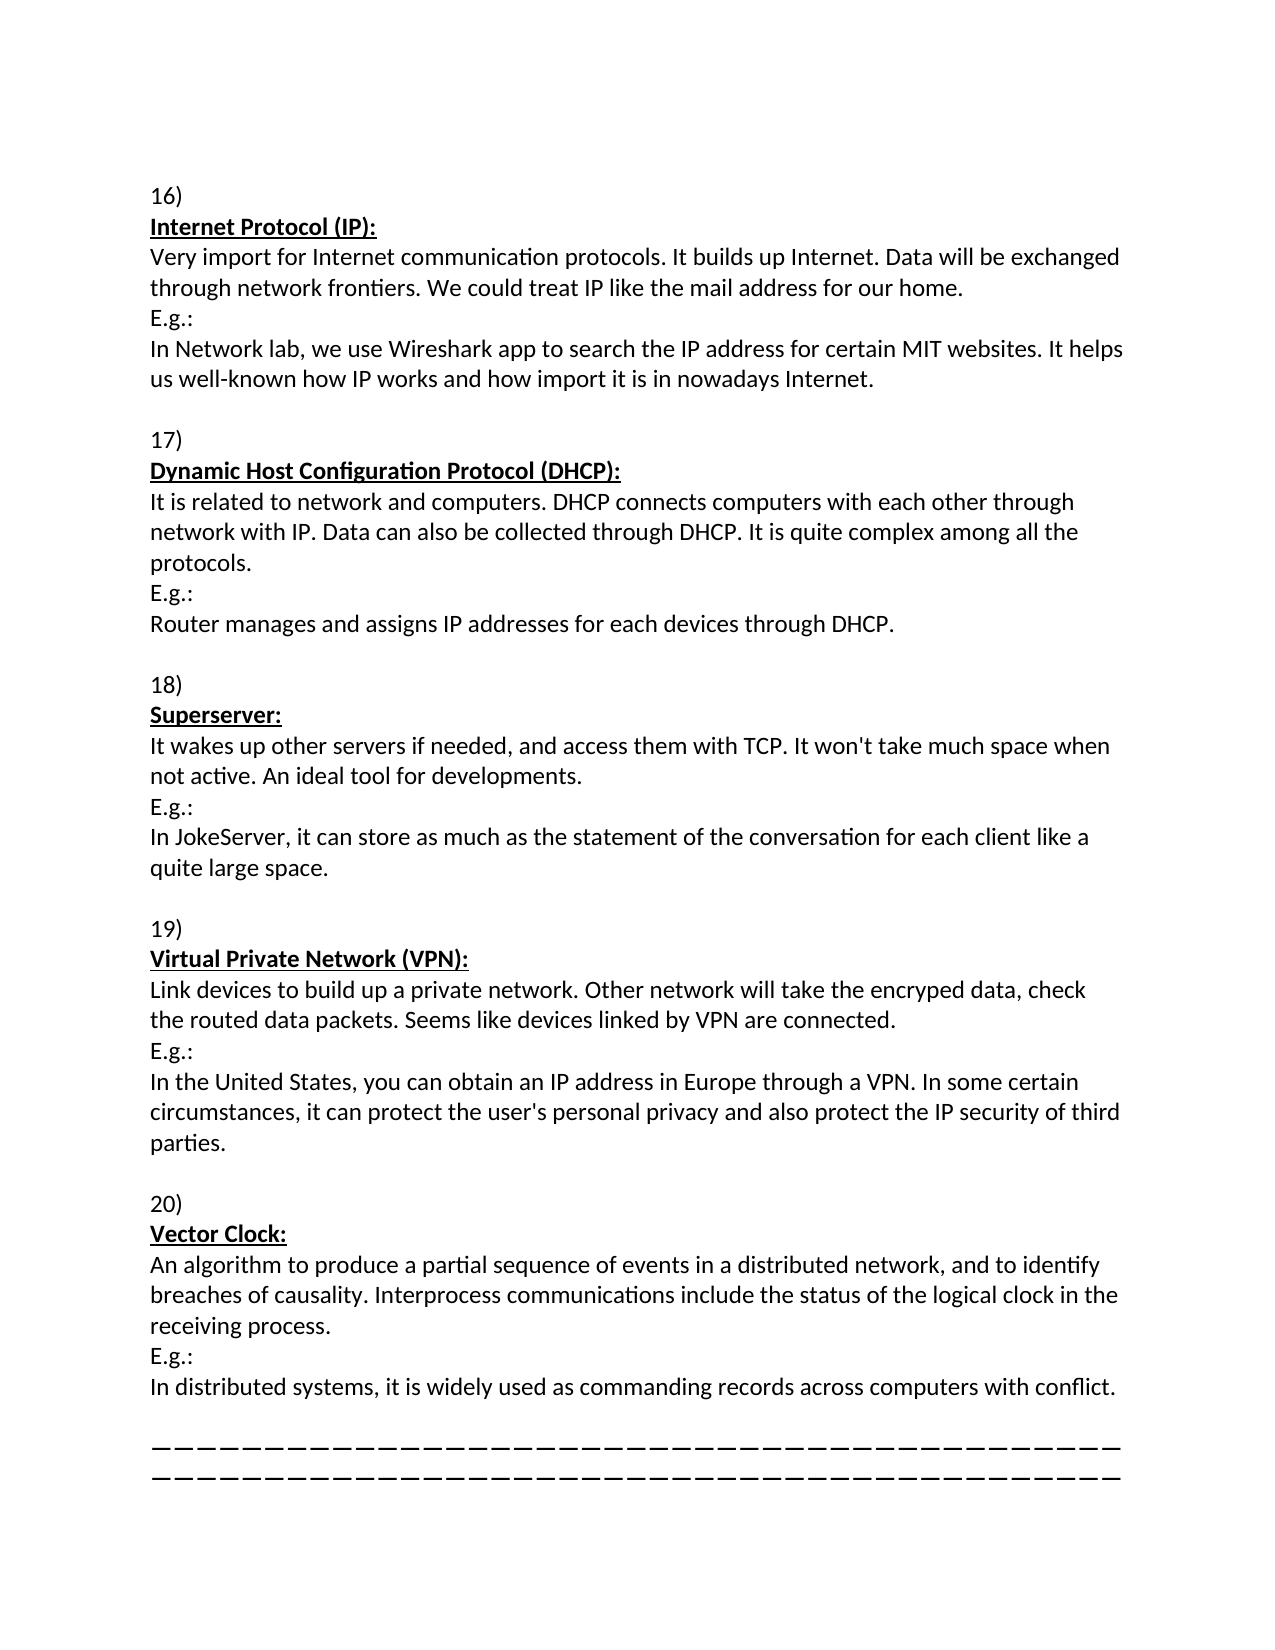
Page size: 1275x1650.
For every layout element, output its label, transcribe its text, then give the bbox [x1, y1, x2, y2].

text E.g.: [150, 791, 1125, 821]
text Virtual Private Network (VPN): [150, 943, 1125, 974]
text In Network lab, we use Wireshark app to search the IP address for certain MIT websites. It helps us well-known how IP works and how import it is in nowadays Internet. [150, 333, 1125, 394]
text Dynamic Host Configuration Protocol (DHCP): [150, 455, 1125, 486]
text An algorithm to produce a partial sequence of events in a distributed network, and to identify breaches of causality. Interprocess communications include the status of the logical clock in the receiving process. [150, 1249, 1125, 1340]
text —————————————————————————————————————————————————————————————————————————————————————— [150, 1432, 1125, 1493]
text It wakes up other servers if needed, and access them with TCP. It won't take much space when not active. An ideal tool for developments. [150, 730, 1125, 791]
text Superserver: [150, 699, 1125, 730]
text E.g.: [150, 303, 1125, 333]
text Very import for Internet communication protocols. It builds up Internet. Data will be exchanged through network frontiers. We could treat IP like the mail address for our home. [150, 242, 1125, 303]
text E.g.: [150, 1340, 1125, 1371]
text 18) [150, 669, 1125, 699]
text E.g.: [150, 1035, 1125, 1066]
text 19) [150, 913, 1125, 943]
text E.g.: [150, 577, 1125, 608]
text 20) [150, 1188, 1125, 1218]
text Link devices to build up a private network. Other network will take the encryped data, check the routed data packets. Seems like devices linked by VPN are connected. [150, 974, 1125, 1035]
text In JokeServer, it can store as much as the statement of the conversation for each client like a quite large space. [150, 821, 1125, 882]
text Router manages and assigns IP addresses for each devices through DHCP. [150, 608, 1125, 638]
text Vector Clock: [150, 1218, 1125, 1249]
text 17) [150, 425, 1125, 455]
text Internet Protocol (IP): [150, 211, 1125, 242]
text In the United States, you can obtain an IP address in Europe through a VPN. In some certain circumstances, it can protect the user's personal privacy and also protect the IP security of third parties. [150, 1066, 1125, 1157]
text In distributed systems, it is widely used as commanding records across computers with conflict. [150, 1371, 1125, 1401]
text It is related to network and computers. DHCP connects computers with each other through network with IP. Data can also be collected through DHCP. It is quite complex among all the protocols. [150, 486, 1125, 577]
text 16) [150, 181, 1125, 211]
